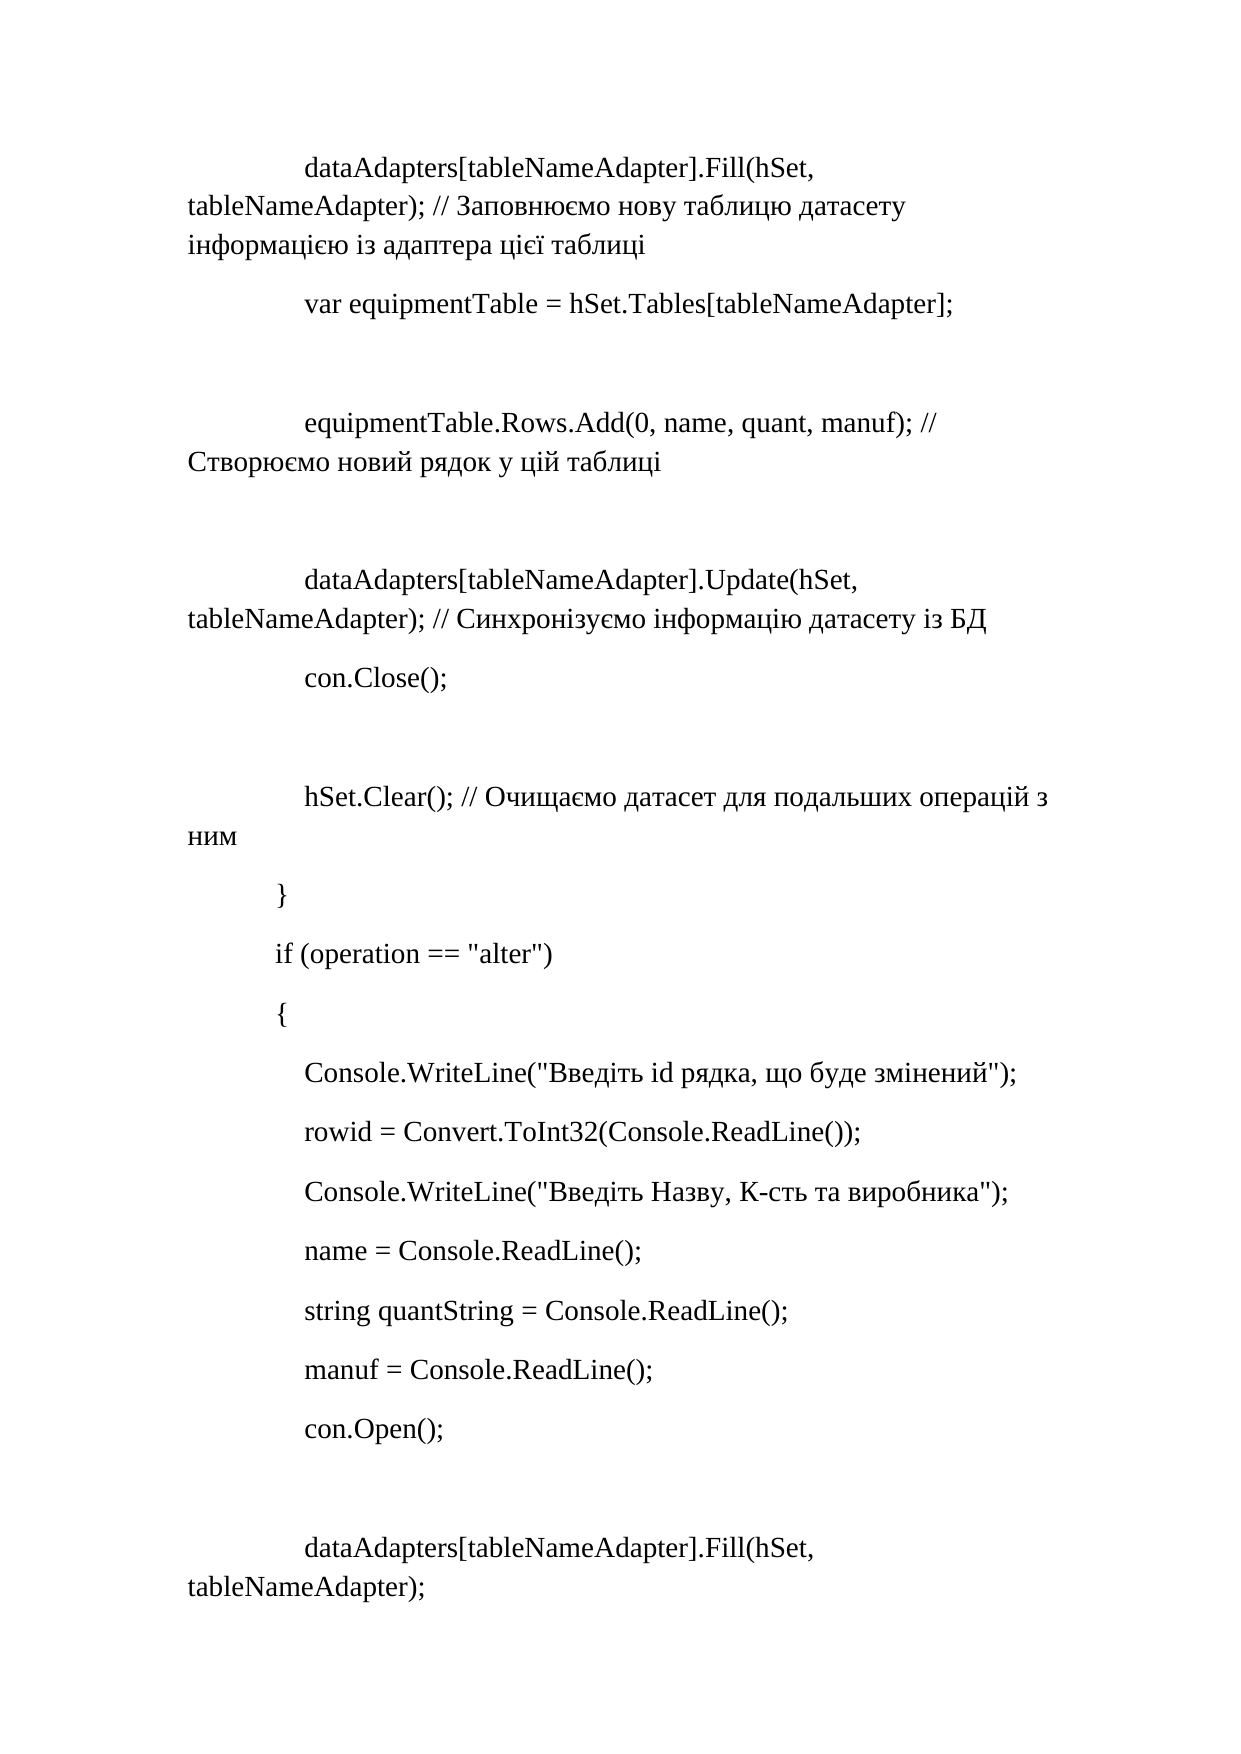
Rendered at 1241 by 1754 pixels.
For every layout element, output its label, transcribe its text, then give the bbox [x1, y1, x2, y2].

text dataAdapters[tableNameAdapter].Update(hSet, tableNameAdapter); // Синхронізуємо інформацію датасету із БД [187, 562, 1053, 634]
text dataAdapters[tableNameAdapter].Fill(hSet, tableNameAdapter); // Заповнюємо нову таблицю датасету інформацією із адаптера цієї таблиці [187, 150, 1053, 261]
text manuf = Console.ReadLine(); [187, 1352, 1053, 1386]
text con.Close(); [187, 660, 1053, 694]
text Console.WriteLine("Введіть id рядка, що буде змінений"); [187, 1055, 1053, 1089]
text var equipmentTable = hSet.Tables[tableNameAdapter]; [187, 286, 1053, 320]
text if (operation == "alter") [187, 936, 1053, 970]
text dataAdapters[tableNameAdapter].Fill(hSet, tableNameAdapter); [187, 1530, 1053, 1602]
text { [187, 996, 1053, 1029]
text Console.WriteLine("Введіть Назву, К-сть та виробника"); [187, 1174, 1053, 1207]
text equipmentTable.Rows.Add(0, name, quant, manuf); // Створюємо новий рядок у цій таблиці [187, 405, 1053, 477]
text string quantString = Console.ReadLine(); [187, 1293, 1053, 1326]
text name = Console.ReadLine(); [187, 1233, 1053, 1267]
text rowid = Convert.ToInt32(Console.ReadLine()); [187, 1114, 1053, 1148]
text hSet.Clear(); // Очищаємо датасет для подальших операцій з ним [187, 779, 1053, 851]
text } [187, 877, 1053, 911]
text con.Open(); [187, 1411, 1053, 1445]
